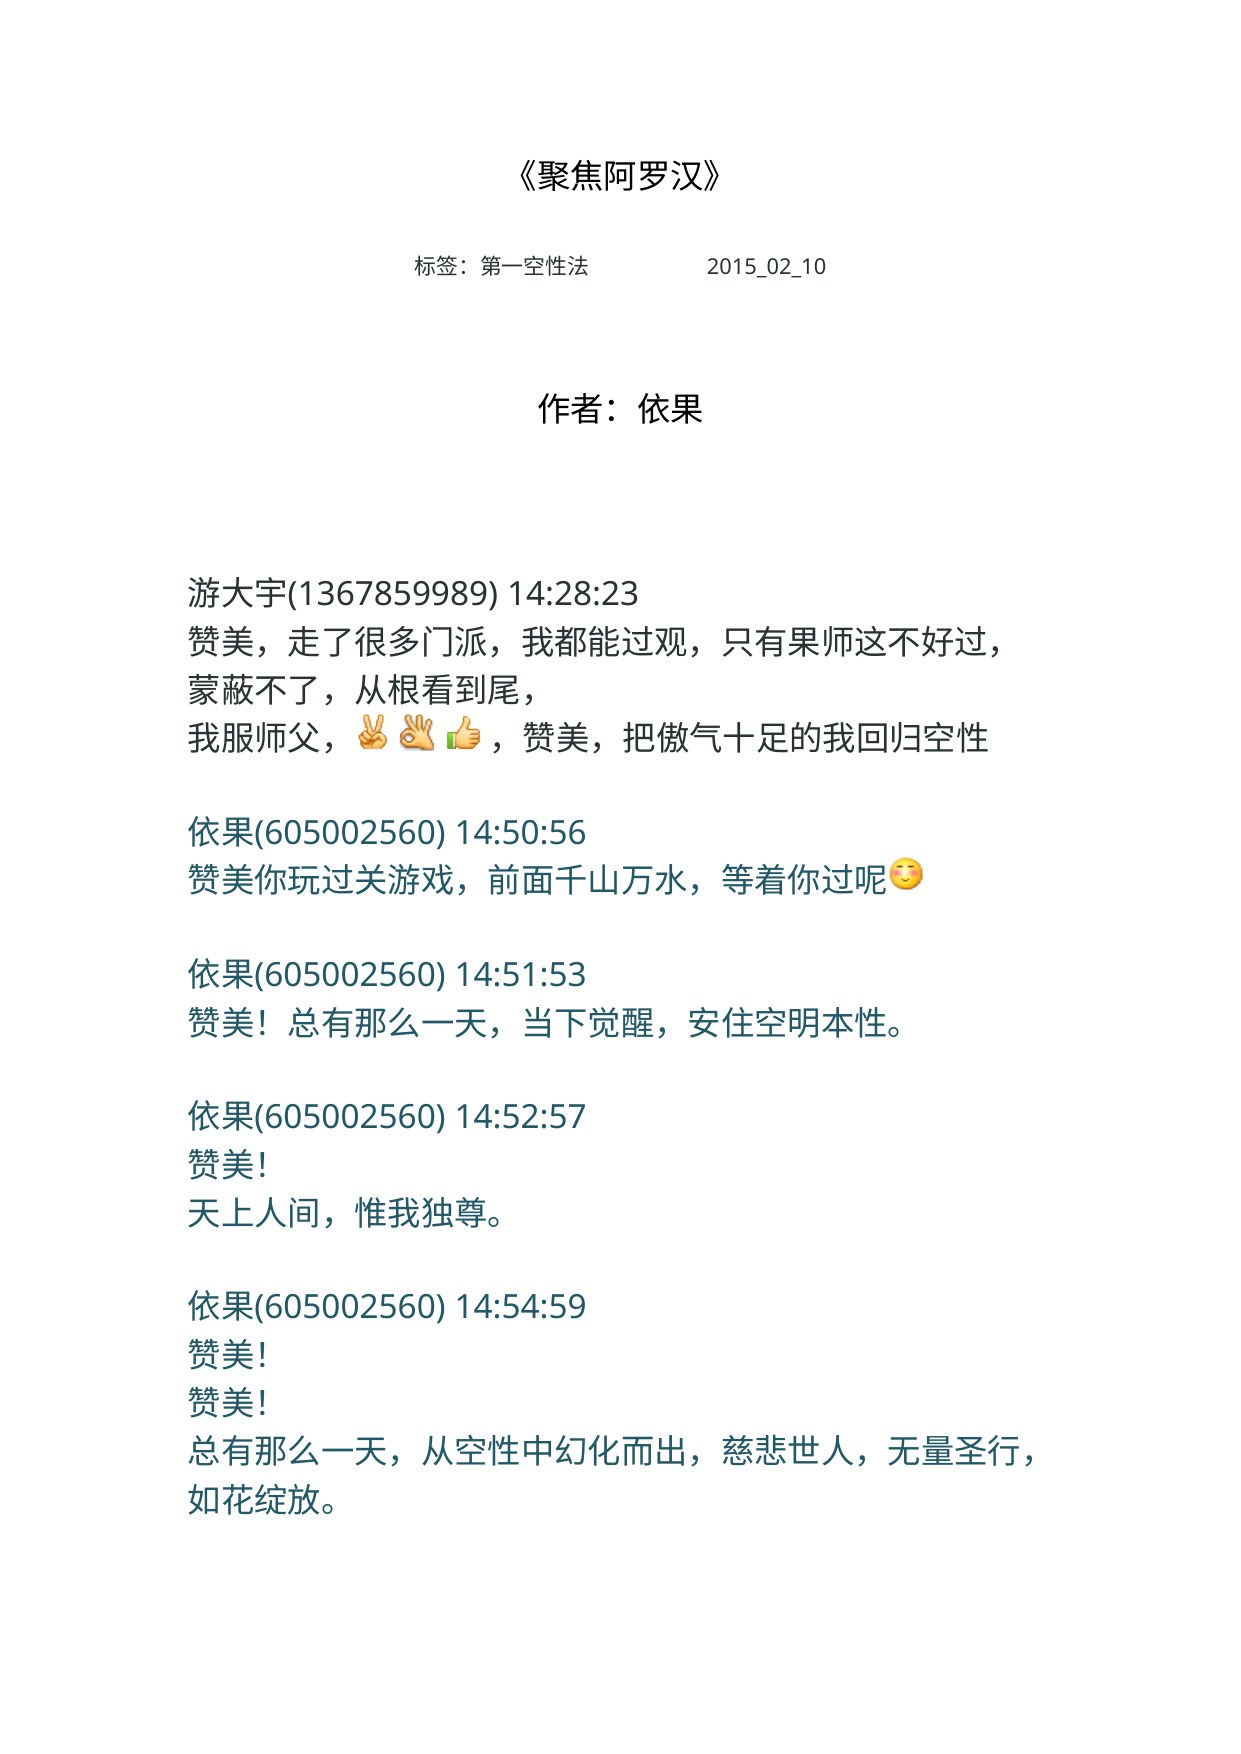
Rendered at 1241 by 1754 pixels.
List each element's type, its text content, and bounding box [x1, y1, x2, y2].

text 标签：第一空性法 2015_02_10 [187, 249, 1053, 281]
text 作者：依果 [187, 383, 1053, 431]
picture [887, 855, 926, 893]
picture [399, 713, 437, 751]
picture [354, 713, 392, 751]
text 依果(605002560) 14:50:56 赞美你玩过关游戏，前面千山万水，等着你过呢 [187, 760, 1053, 902]
text 游大宇(1367859989) 14:28:23 赞美，走了很多门派，我都能过观，只有果师这不好过，蒙蔽不了，从根看到尾， [187, 567, 1053, 712]
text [187, 948, 1053, 1567]
text 我服师父， ，赞美，把傲气十足的我回归空性 [187, 712, 1053, 760]
text 《聚焦阿罗汉》 [187, 150, 1053, 198]
picture [444, 713, 482, 751]
